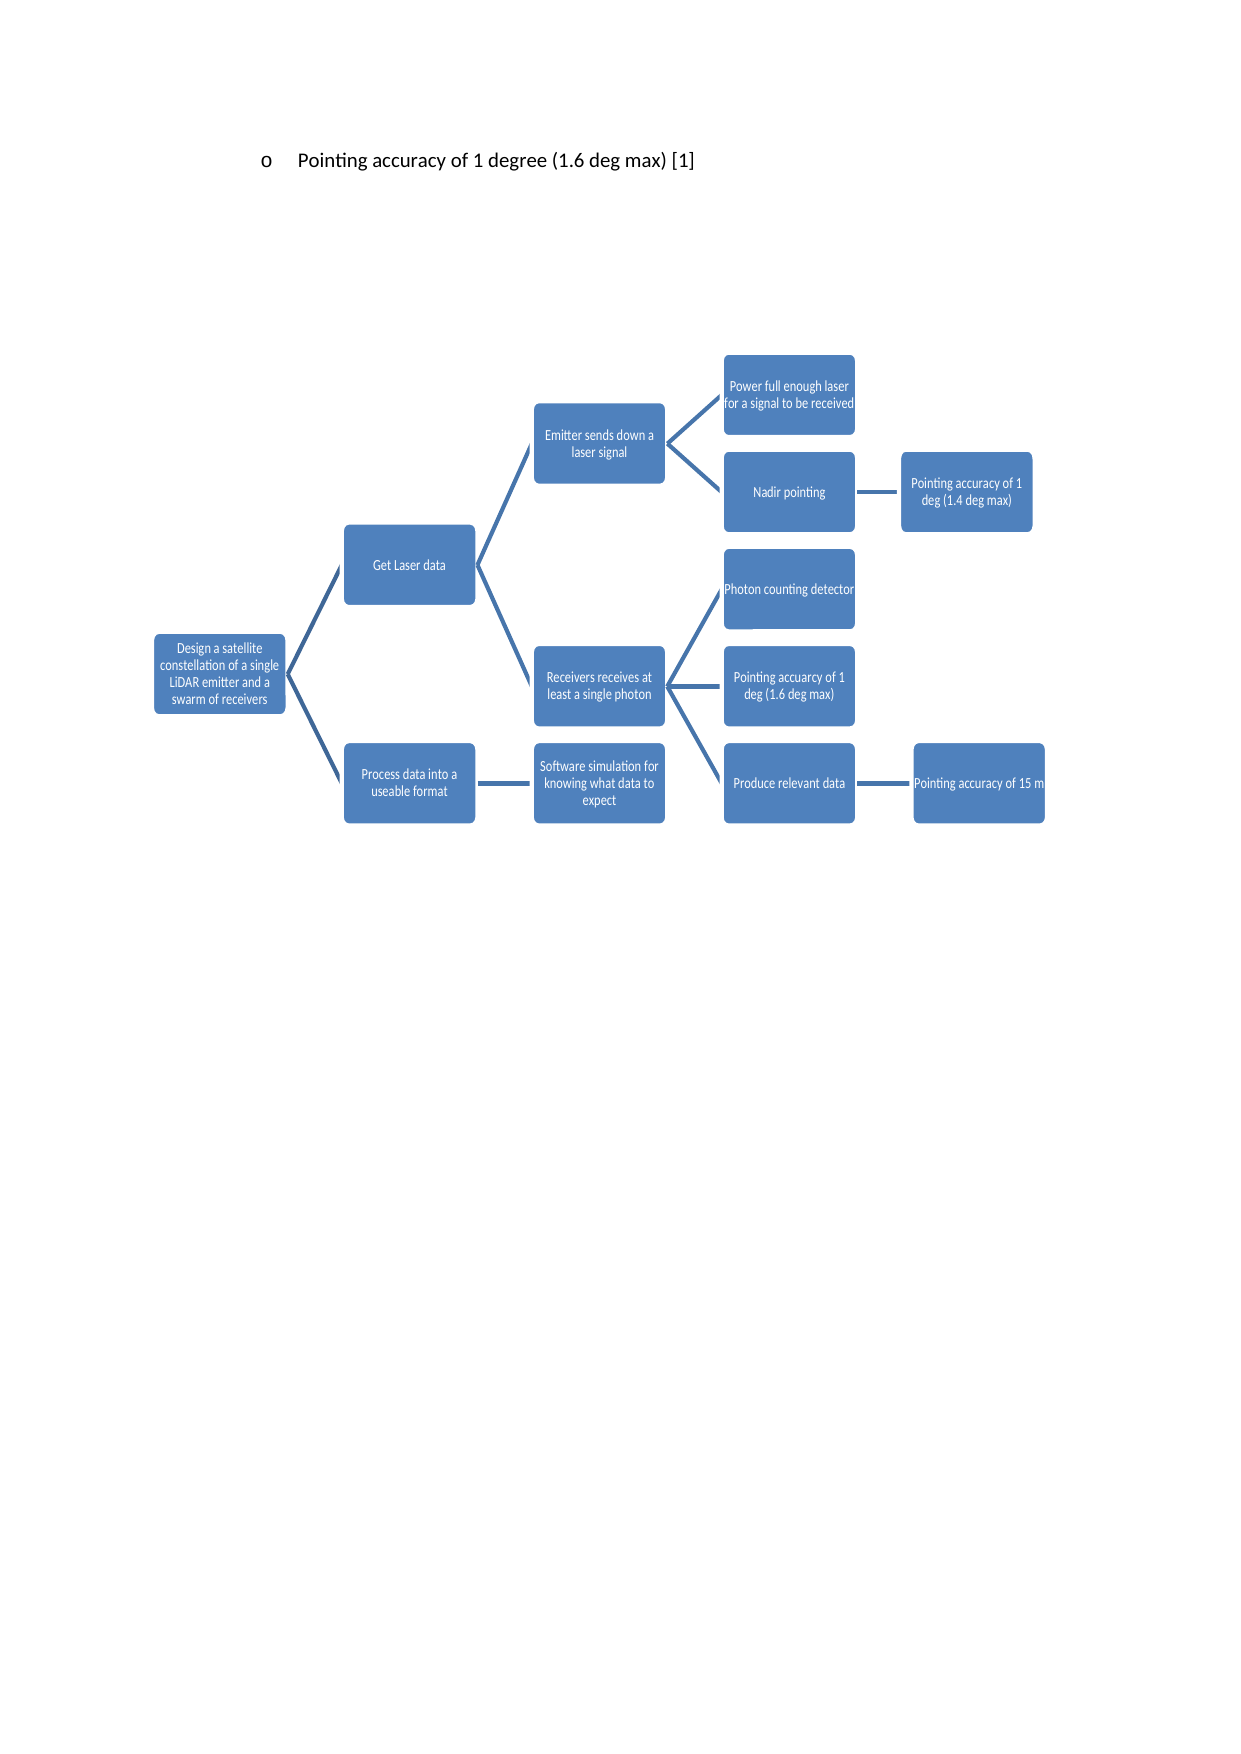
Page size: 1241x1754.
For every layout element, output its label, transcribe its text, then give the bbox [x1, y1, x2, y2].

list Pointing accuracy of 1 degree (1.6 deg max) [1] [260, 148, 1093, 174]
